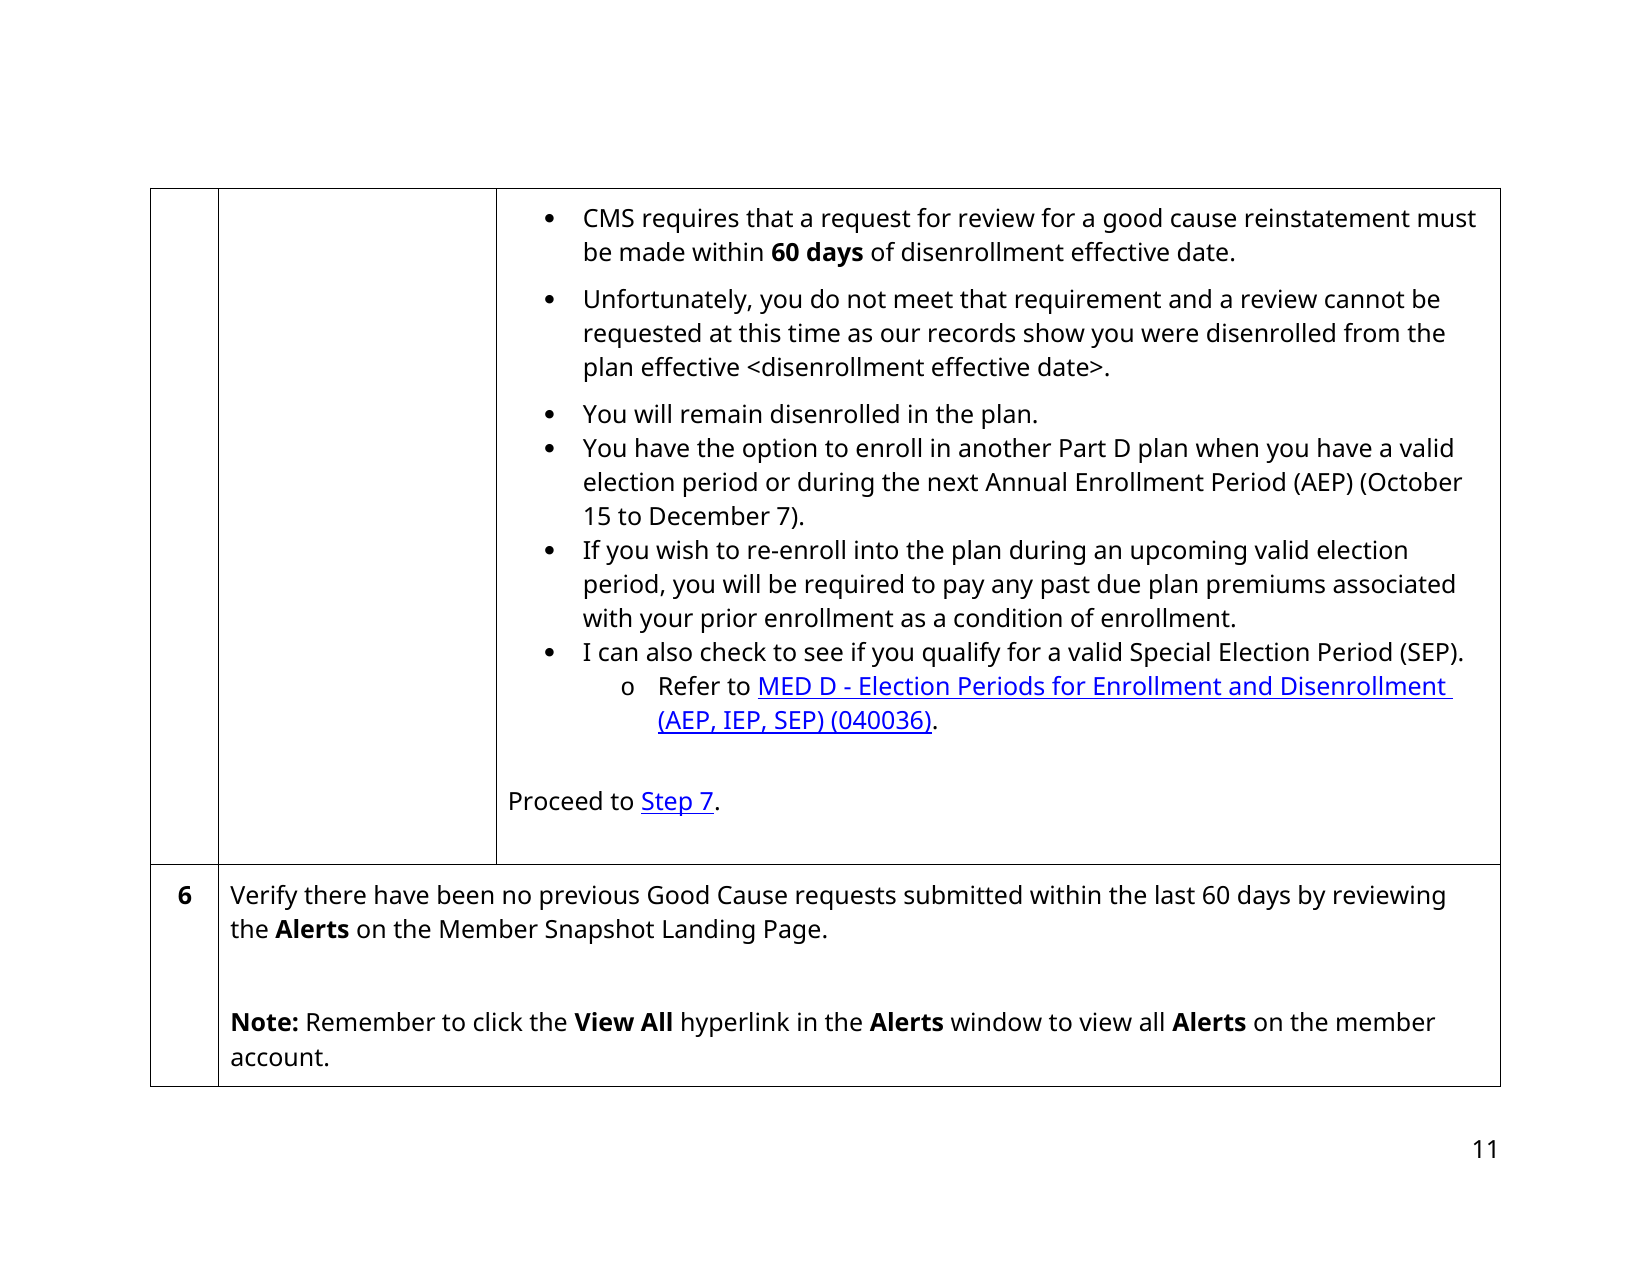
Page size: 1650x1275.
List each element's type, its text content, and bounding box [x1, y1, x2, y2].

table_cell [497, 189, 1500, 864]
table_cell 6 [151, 865, 218, 1086]
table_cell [219, 189, 496, 864]
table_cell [219, 865, 1500, 1086]
